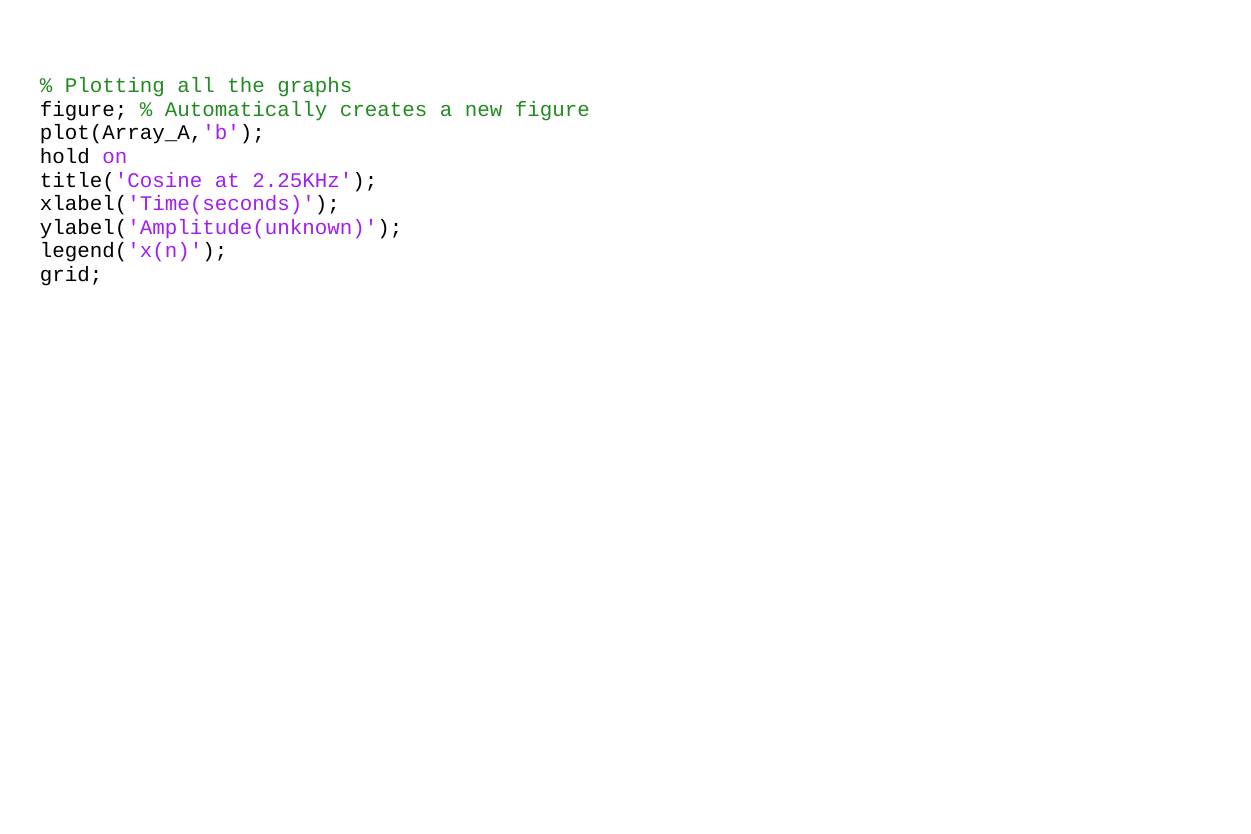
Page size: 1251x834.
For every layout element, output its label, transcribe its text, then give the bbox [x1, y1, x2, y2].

text hold on [39, 146, 1210, 169]
text ylabel('Amplitude(unknown)'); [39, 217, 1210, 241]
text plot(Array_A,'b'); [39, 122, 1210, 146]
text % Plotting all the graphs [39, 75, 1210, 99]
text legend('x(n)'); [39, 241, 1210, 264]
text grid; [39, 264, 1210, 288]
text xlabel('Time(seconds)'); [39, 193, 1210, 217]
text figure; % Automatically creates a new figure [39, 99, 1210, 122]
text title('Cosine at 2.25KHz'); [39, 169, 1210, 193]
